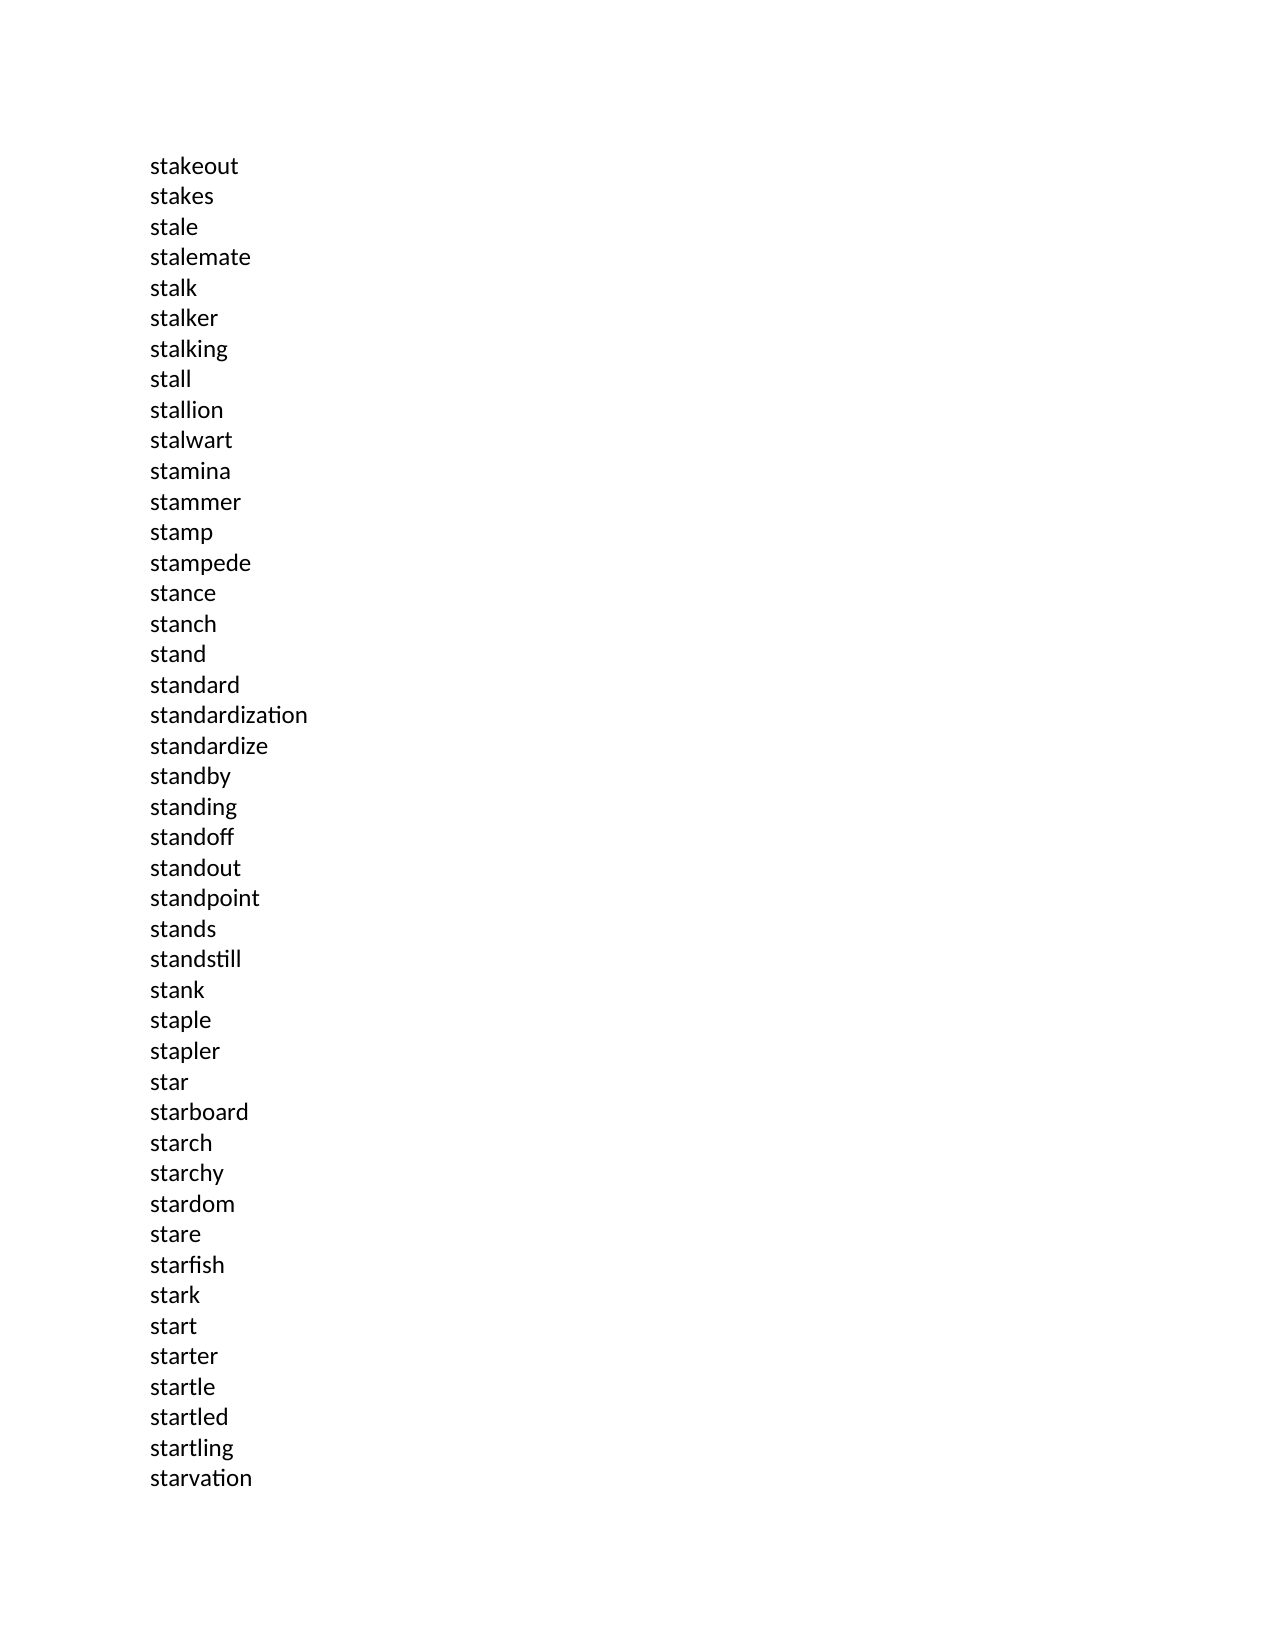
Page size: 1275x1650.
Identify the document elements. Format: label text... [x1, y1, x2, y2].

text stalker [150, 303, 1125, 333]
text start [150, 1310, 1125, 1340]
text standoff [150, 821, 1125, 852]
text stark [150, 1279, 1125, 1310]
text stapler [150, 1035, 1125, 1066]
text stalk [150, 272, 1125, 303]
text stall [150, 364, 1125, 394]
text stanch [150, 608, 1125, 638]
text staple [150, 1004, 1125, 1035]
text stalemate [150, 242, 1125, 272]
text standstill [150, 943, 1125, 974]
text stamina [150, 455, 1125, 486]
text stare [150, 1218, 1125, 1249]
text stank [150, 974, 1125, 1004]
text stalwart [150, 425, 1125, 455]
text stakeout [150, 150, 1125, 181]
text starter [150, 1340, 1125, 1371]
text stale [150, 211, 1125, 242]
text startled [150, 1401, 1125, 1432]
text stands [150, 913, 1125, 943]
text stardom [150, 1188, 1125, 1218]
text starchy [150, 1157, 1125, 1188]
text stand [150, 638, 1125, 669]
text standard [150, 669, 1125, 699]
text standing [150, 791, 1125, 821]
text startling [150, 1432, 1125, 1462]
text stampede [150, 547, 1125, 577]
text starvation [150, 1462, 1125, 1493]
text stallion [150, 394, 1125, 425]
text starboard [150, 1096, 1125, 1127]
text stance [150, 577, 1125, 608]
text standpoint [150, 882, 1125, 913]
text stammer [150, 486, 1125, 516]
text stamp [150, 516, 1125, 547]
text star [150, 1066, 1125, 1096]
text starch [150, 1127, 1125, 1157]
text startle [150, 1371, 1125, 1401]
text standardize [150, 730, 1125, 760]
text standby [150, 760, 1125, 791]
text stakes [150, 181, 1125, 211]
text standout [150, 852, 1125, 882]
text stalking [150, 333, 1125, 364]
text standardization [150, 699, 1125, 730]
text starfish [150, 1249, 1125, 1279]
